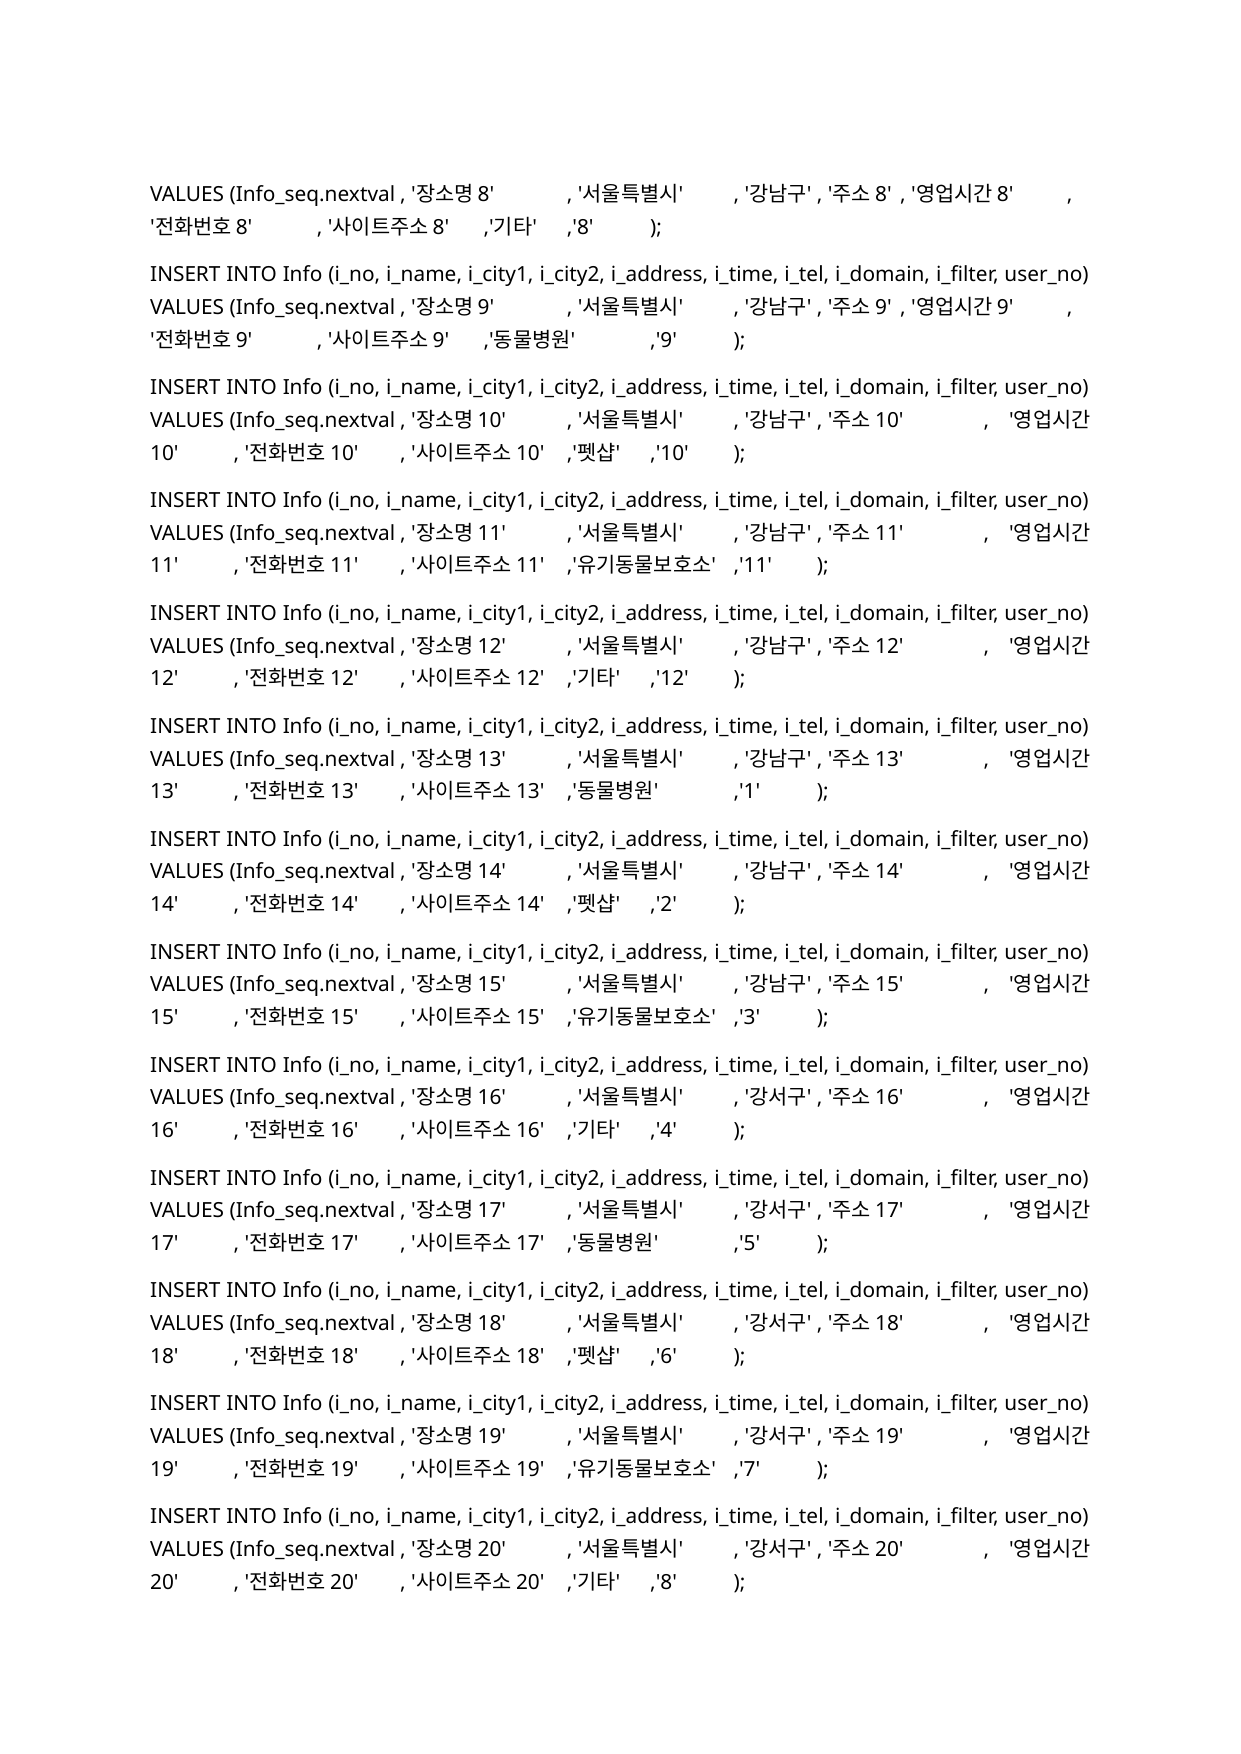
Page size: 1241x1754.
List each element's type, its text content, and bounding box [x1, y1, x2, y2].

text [150, 177, 1090, 240]
text INSERT INTO Info (i_no, i_name, i_city1, i_city2, i_address, i_time, i_tel, i_domain, i_filter, user_no) VALUES (Info_seq.nextval , '장소명13' , '서울특별시' , '강남구' , '주소13' , '영업시간13' , '전화번호13' , '사이트주소13' ,'동물병원' ,'1' ); [150, 711, 1090, 805]
text INSERT INTO Info (i_no, i_name, i_city1, i_city2, i_address, i_time, i_tel, i_domain, i_filter, user_no) VALUES (Info_seq.nextval , '장소명10' , '서울특별시' , '강남구' , '주소10' , '영업시간10' , '전화번호10' , '사이트주소10' ,'펫샵' ,'10' ); [150, 372, 1090, 466]
text INSERT INTO Info (i_no, i_name, i_city1, i_city2, i_address, i_time, i_tel, i_domain, i_filter, user_no) VALUES (Info_seq.nextval , '장소명12' , '서울특별시' , '강남구' , '주소12' , '영업시간12' , '전화번호12' , '사이트주소12' ,'기타' ,'12' ); [150, 598, 1090, 692]
text INSERT INTO Info (i_no, i_name, i_city1, i_city2, i_address, i_time, i_tel, i_domain, i_filter, user_no) VALUES (Info_seq.nextval , '장소명11' , '서울특별시' , '강남구' , '주소11' , '영업시간11' , '전화번호11' , '사이트주소11' ,'유기동물보호소' ,'11' ); [150, 485, 1090, 579]
text INSERT INTO Info (i_no, i_name, i_city1, i_city2, i_address, i_time, i_tel, i_domain, i_filter, user_no) VALUES (Info_seq.nextval , '장소명14' , '서울특별시' , '강남구' , '주소14' , '영업시간14' , '전화번호14' , '사이트주소14' ,'펫샵' ,'2' ); [150, 824, 1090, 918]
text INSERT INTO Info (i_no, i_name, i_city1, i_city2, i_address, i_time, i_tel, i_domain, i_filter, user_no) VALUES (Info_seq.nextval , '장소명19' , '서울특별시' , '강서구' , '주소19' , '영업시간19' , '전화번호19' , '사이트주소19' ,'유기동물보호소' ,'7' ); [150, 1388, 1090, 1482]
text INSERT INTO Info (i_no, i_name, i_city1, i_city2, i_address, i_time, i_tel, i_domain, i_filter, user_no) VALUES (Info_seq.nextval , '장소명9' , '서울특별시' , '강남구' , '주소9' , '영업시간9' , '전화번호9' , '사이트주소9' ,'동물병원' ,'9' ); [150, 259, 1090, 353]
text INSERT INTO Info (i_no, i_name, i_city1, i_city2, i_address, i_time, i_tel, i_domain, i_filter, user_no) VALUES (Info_seq.nextval , '장소명16' , '서울특별시' , '강서구' , '주소16' , '영업시간16' , '전화번호16' , '사이트주소16' ,'기타' ,'4' ); [150, 1050, 1090, 1143]
text INSERT INTO Info (i_no, i_name, i_city1, i_city2, i_address, i_time, i_tel, i_domain, i_filter, user_no) VALUES (Info_seq.nextval , '장소명18' , '서울특별시' , '강서구' , '주소18' , '영업시간18' , '전화번호18' , '사이트주소18' ,'펫샵' ,'6' ); [150, 1276, 1090, 1369]
text INSERT INTO Info (i_no, i_name, i_city1, i_city2, i_address, i_time, i_tel, i_domain, i_filter, user_no) VALUES (Info_seq.nextval , '장소명15' , '서울특별시' , '강남구' , '주소15' , '영업시간15' , '전화번호15' , '사이트주소15' ,'유기동물보호소' ,'3' ); [150, 937, 1090, 1031]
text INSERT INTO Info (i_no, i_name, i_city1, i_city2, i_address, i_time, i_tel, i_domain, i_filter, user_no) VALUES (Info_seq.nextval , '장소명20' , '서울특별시' , '강서구' , '주소20' , '영업시간20' , '전화번호20' , '사이트주소20' ,'기타' ,'8' ); [150, 1501, 1090, 1595]
text INSERT INTO Info (i_no, i_name, i_city1, i_city2, i_address, i_time, i_tel, i_domain, i_filter, user_no) VALUES (Info_seq.nextval , '장소명17' , '서울특별시' , '강서구' , '주소17' , '영업시간17' , '전화번호17' , '사이트주소17' ,'동물병원' ,'5' ); [150, 1163, 1090, 1256]
